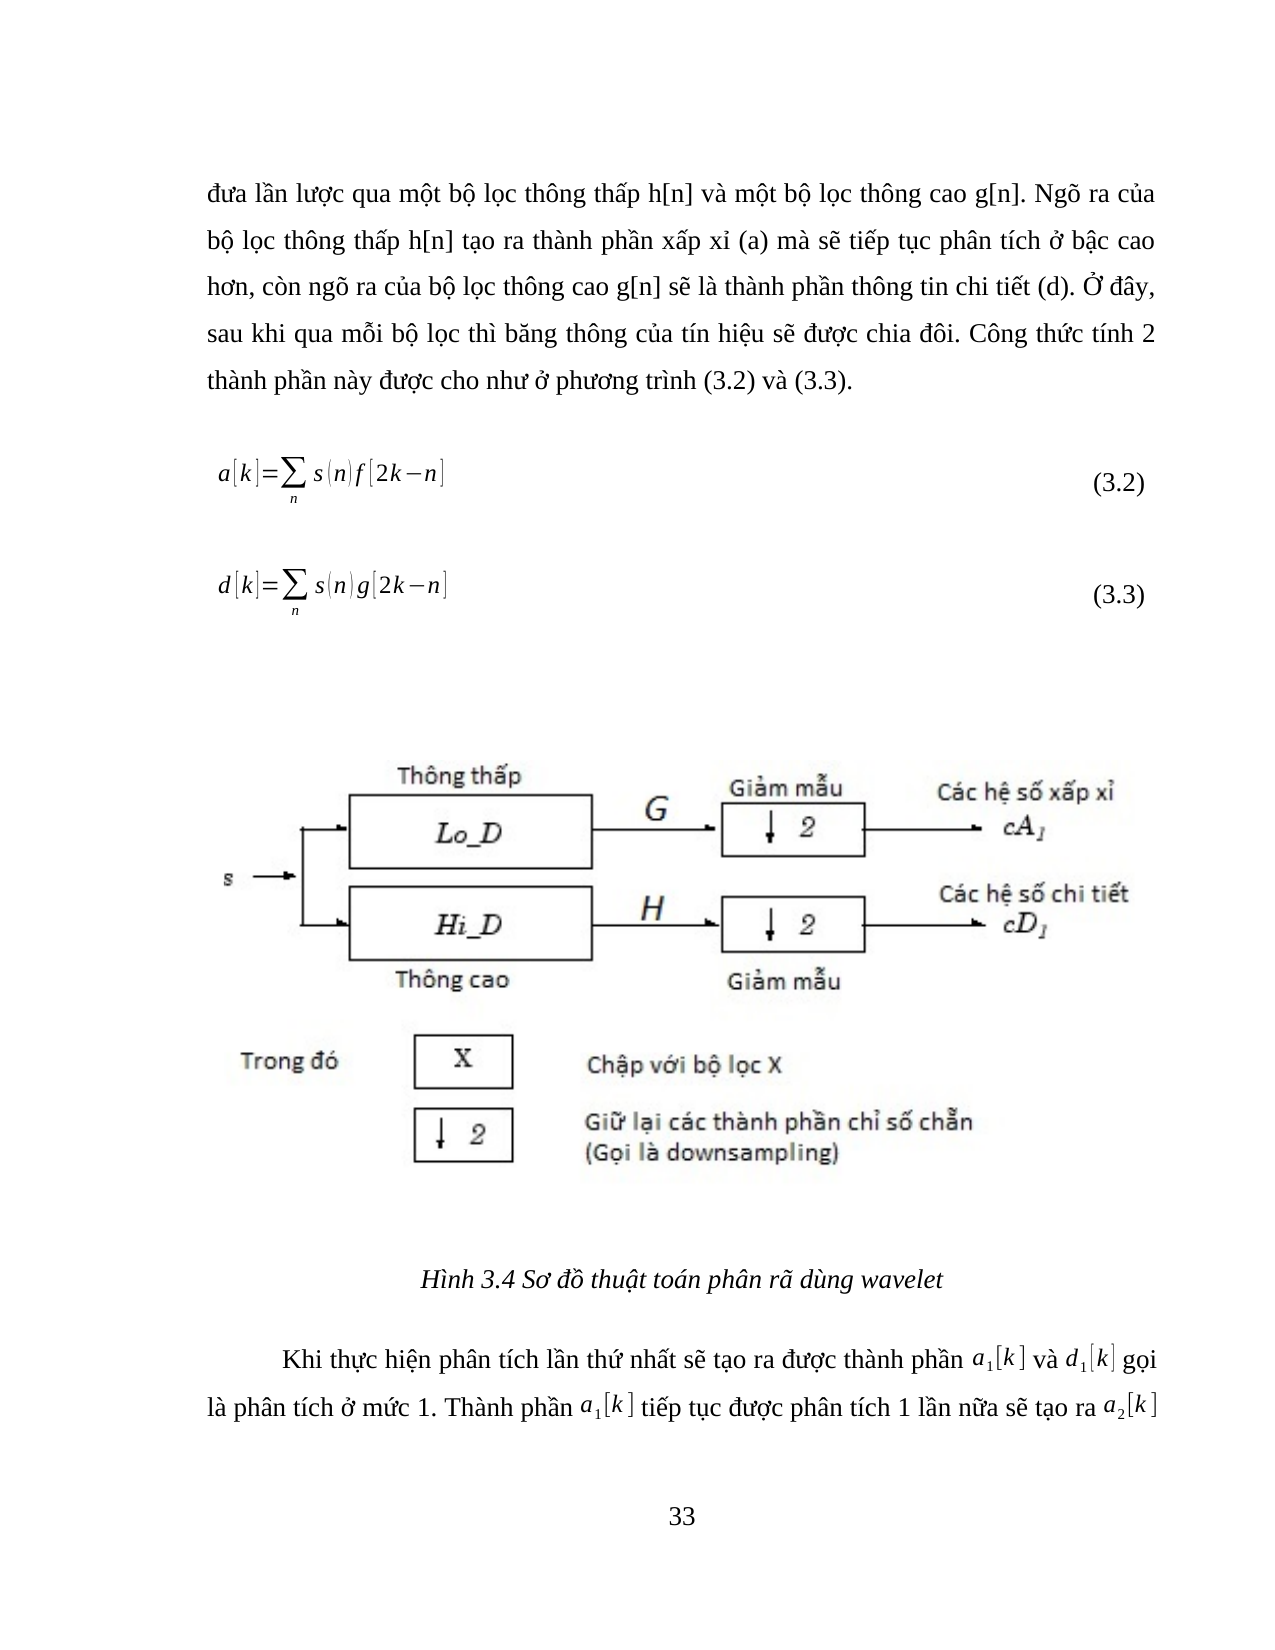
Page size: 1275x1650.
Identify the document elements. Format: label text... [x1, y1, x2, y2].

table_cell (3.3) [681, 556, 1156, 668]
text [207, 177, 1157, 395]
table_header (3.2) [681, 444, 1156, 556]
table_cell [207, 556, 681, 668]
picture [223, 760, 1141, 1214]
table_header [207, 444, 681, 556]
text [207, 1343, 1157, 1422]
list Hình 3.4 Sơ đồ thuật toán phân rã dùng wavelet [207, 1263, 1157, 1294]
